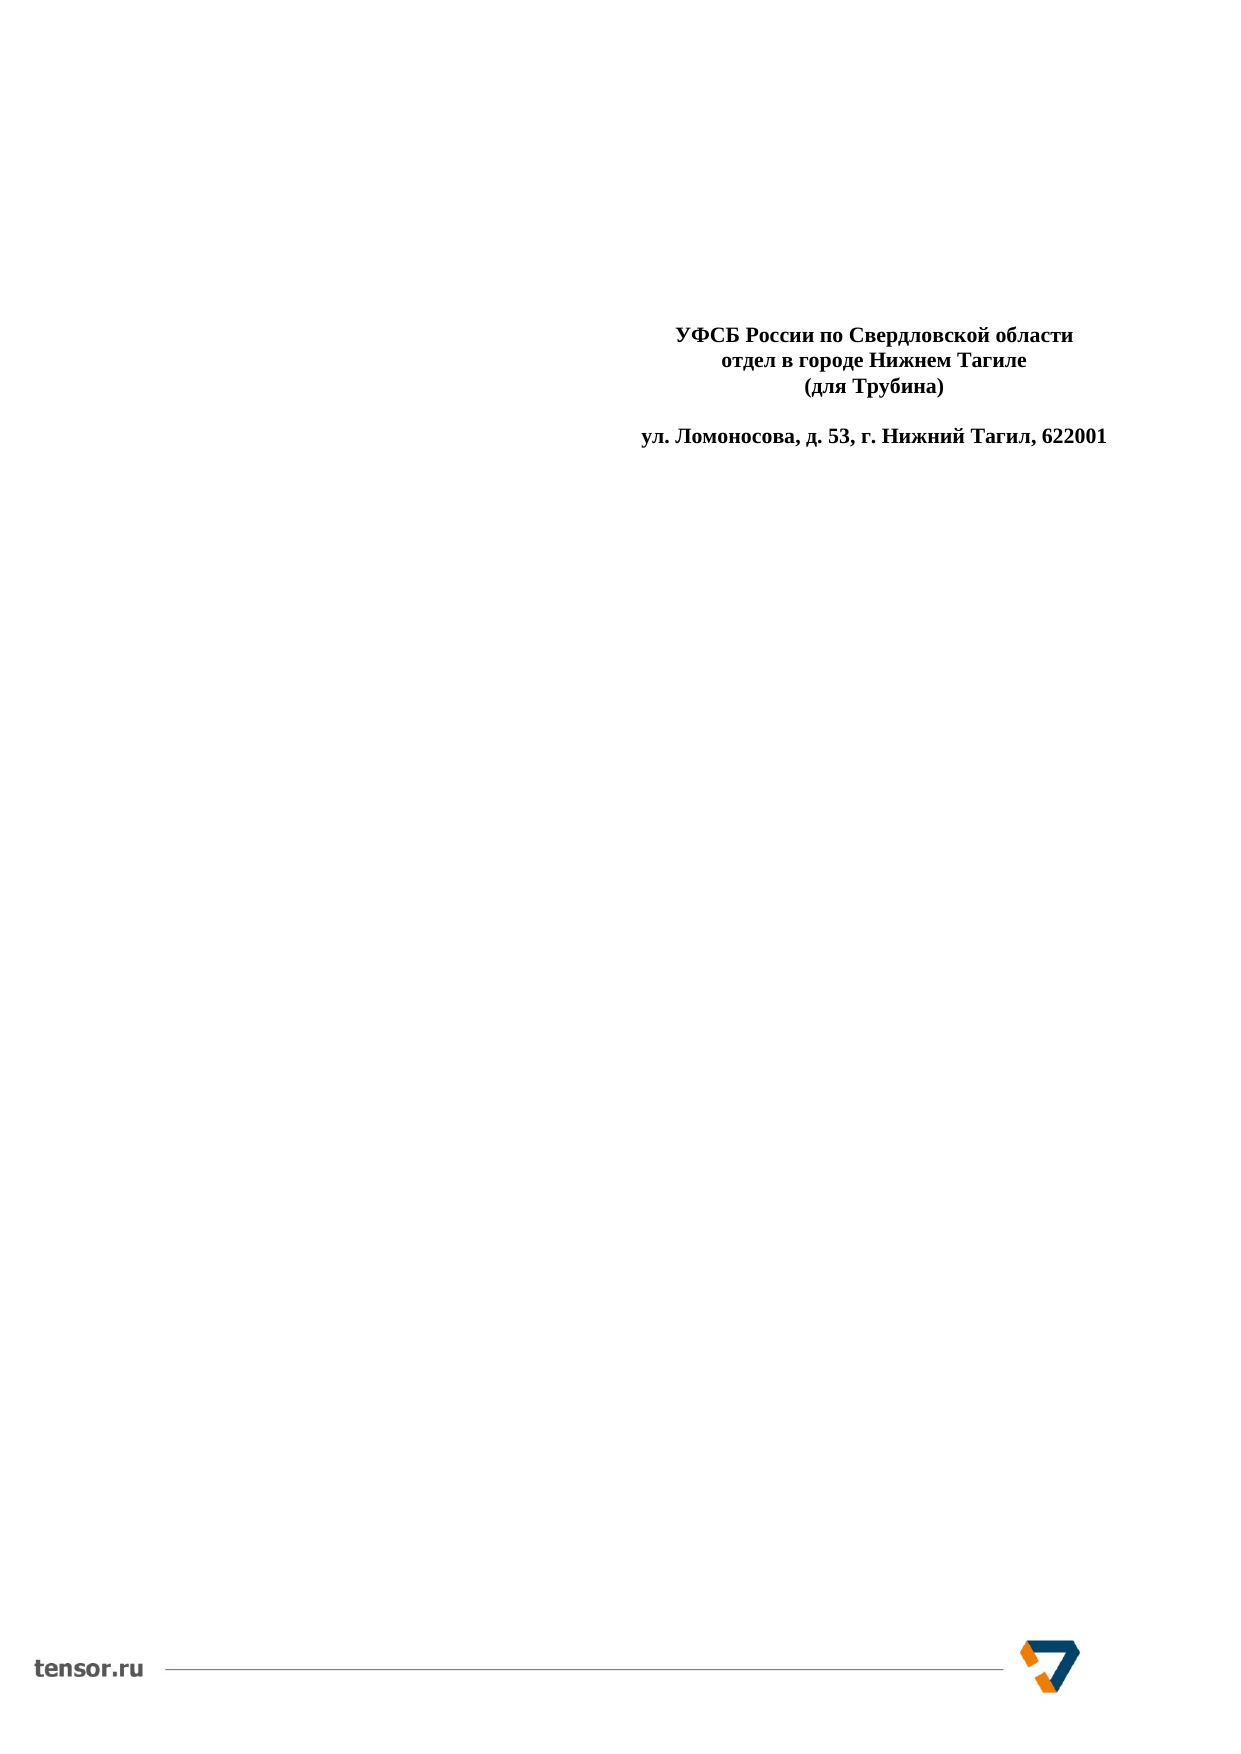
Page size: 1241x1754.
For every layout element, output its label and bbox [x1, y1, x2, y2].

picture [0, 1612, 1201, 1754]
